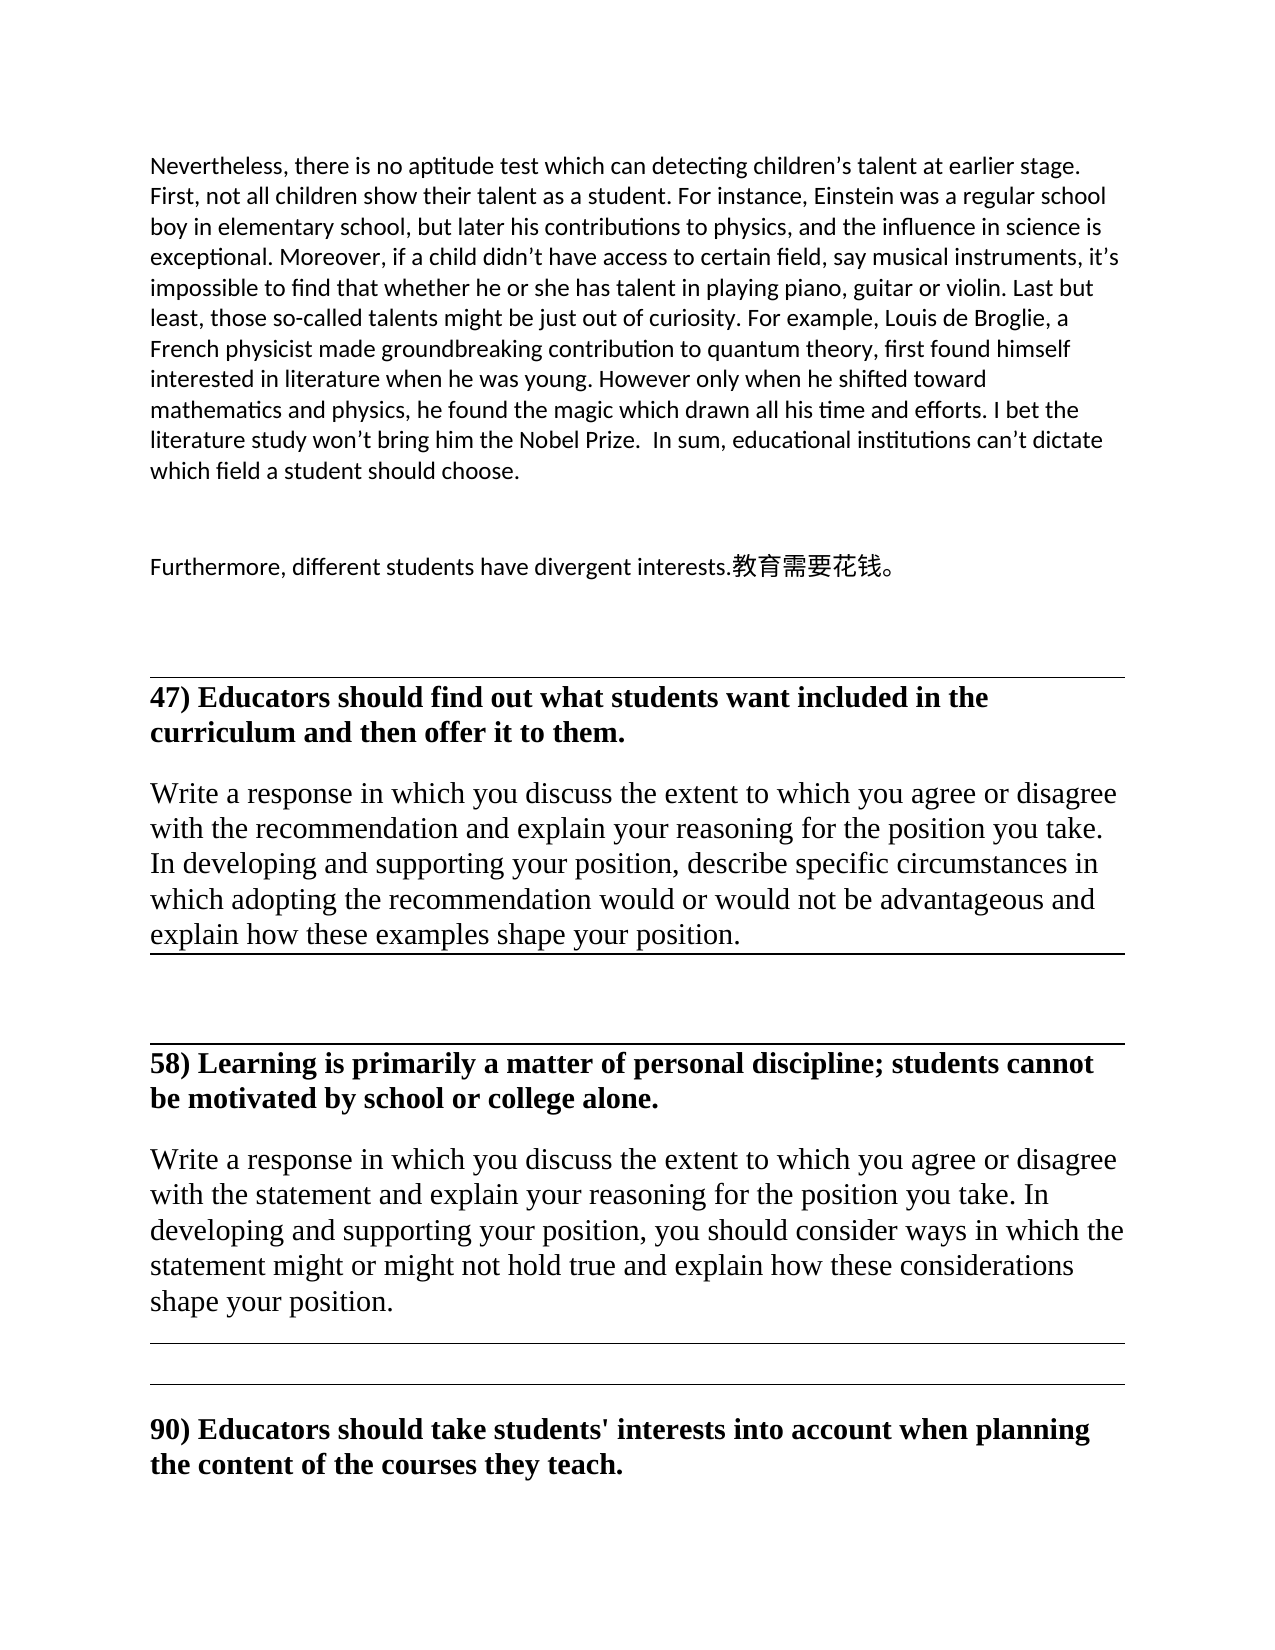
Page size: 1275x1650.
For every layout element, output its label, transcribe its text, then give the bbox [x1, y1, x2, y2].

text Furthermore, different students have divergent interests.教育需要花钱。 [150, 547, 1125, 583]
text Nevertheless, there is no aptitude test which can detecting children’s talent at earlier stage. First, not all children show their talent as a student. For instance, Einstein was a regular school boy in elementary school, but later his contributions to physics, and the influence in science is exceptional. Moreover, if a child didn’t have access to certain field, say musical instruments, it’s impossible to find that whether he or she has talent in playing piano, guitar or violin. Last but least, those so-called talents might be just out of curiosity. For example, Louis de Broglie, a French physicist made groundbreaking contribution to quantum theory, first found himself interested in literature when he was young. However only when he shifted toward mathematics and physics, he found the magic which drawn all his time and efforts. I bet the literature study won’t bring him the Nobel Prize. In sum, educational institutions can’t dictate which field a student should choose. [150, 150, 1125, 486]
text 47) Educators should find out what students want included in the curriculum and then offer it to them. [150, 678, 1125, 749]
text 90) Educators should take students' interests into account when planning the content of the courses they teach. [150, 1410, 1125, 1481]
text Write a response in which you discuss the extent to which you agree or disagree with the recommendation and explain your reasoning for the position you take. In developing and supporting your position, describe specific circumstances in which adopting the recommendation would or would not be advantageous and explain how these examples shape your position. [150, 774, 1125, 953]
text Write a response in which you discuss the extent to which you agree or disagree with the statement and explain your reasoning for the position you take. In developing and supporting your position, you should consider ways in which the statement might or might not hold true and explain how these considerations shape your position. [150, 1140, 1125, 1317]
text 58) Learning is primarily a matter of personal discipline; students cannot be motivated by school or college alone. [150, 1045, 1125, 1115]
